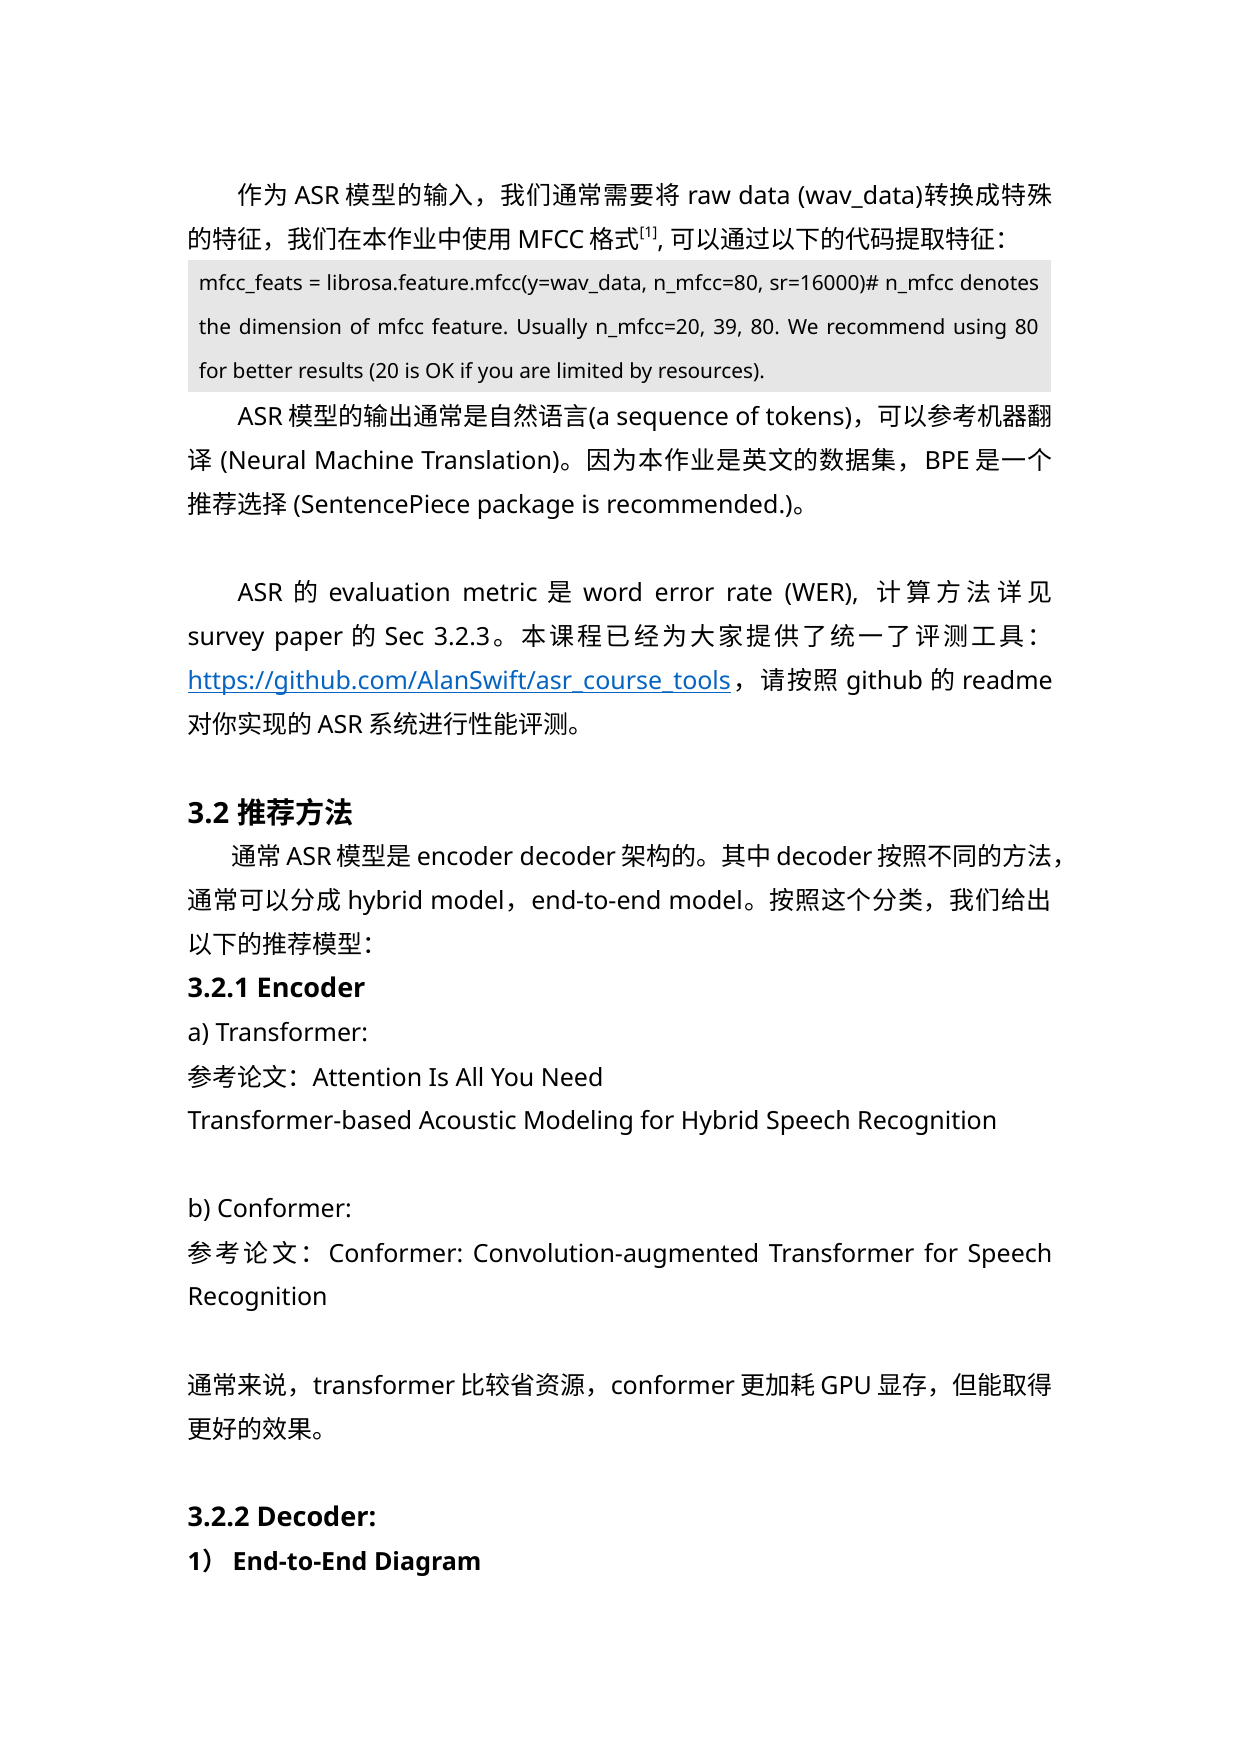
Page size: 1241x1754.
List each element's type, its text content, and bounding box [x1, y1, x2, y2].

table_header mfcc_feats = librosa.feature.mfcc(y=wav_data, n_mfcc=80, sr=16000)# n_mfcc denotes the dimension of mfcc feature. Usually n_mfcc=20, 39, 80. We recommend using 80 for better results (20 is OK if you are limited by resources). [188, 260, 1051, 392]
text 作为ASR模型的输入，我们通常需要将raw data (wav_data)转换成特殊的特征，我们在本作业中使用MFCC格式[1], 可以通过以下的代码提取特征： [187, 172, 1053, 260]
text 1） End-to-End Diagram [187, 1538, 1053, 1582]
text b) Conformer: [187, 1185, 1053, 1229]
text 通常ASR模型是encoder decoder架构的。其中decoder按照不同的方法，通常可以分成hybrid model，end-to-end model。按照这个分类，我们给出以下的推荐模型： [187, 833, 1053, 965]
text a) Transformer: [187, 1009, 1053, 1053]
text ASR的evaluation metric是word error rate (WER), 计算方法详见survey paper的Sec 3.2.3。本课程已经为大家提供了统一了评测工具：https://github.com/AlanSwift/asr_course_tools，请按照github的readme对你实现的ASR系统进行性能评测。 [187, 568, 1053, 745]
text 参考论文：Conformer: Convolution-augmented Transformer for Speech Recognition [187, 1229, 1053, 1318]
text 3.2 推荐方法 [187, 789, 1053, 833]
text 通常来说，transformer比较省资源，conformer更加耗GPU显存，但能取得更好的效果。 [187, 1362, 1053, 1450]
text 3.2.2 Decoder: [187, 1494, 1053, 1538]
text 参考论文：Attention Is All You Need [187, 1053, 1053, 1097]
text Transformer-based Acoustic Modeling for Hybrid Speech Recognition [187, 1097, 1053, 1141]
text ASR模型的输出通常是自然语言(a sequence of tokens)，可以参考机器翻译 (Neural Machine Translation)。因为本作业是英文的数据集，BPE是一个推荐选择 (SentencePiece package is recommended.)。 [187, 392, 1053, 524]
text 3.2.1 Encoder [187, 965, 1053, 1009]
